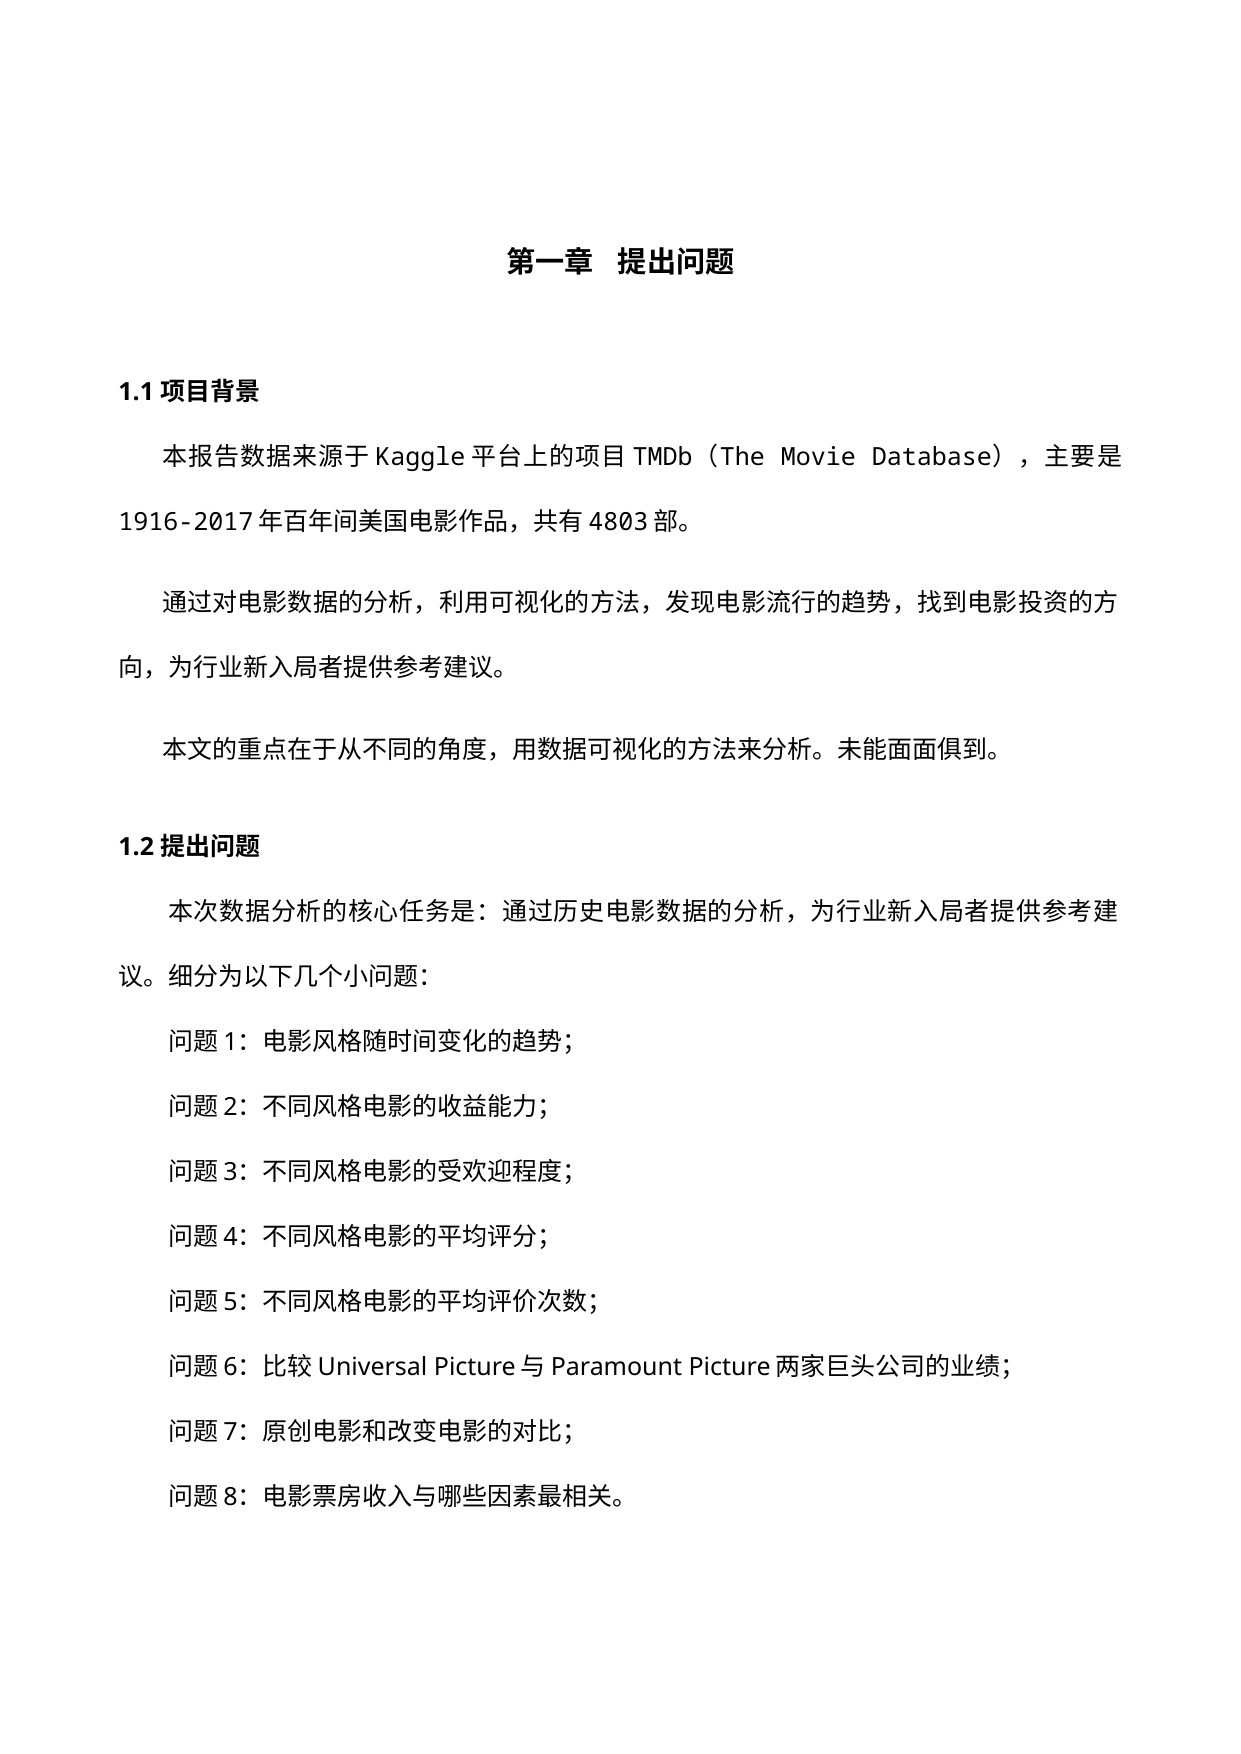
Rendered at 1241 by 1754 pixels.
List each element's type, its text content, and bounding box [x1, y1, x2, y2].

list 问题1：电影风格随时间变化的趋势； [118, 1007, 1122, 1072]
list 问题6：比较Universal Picture与Paramount Picture两家巨头公司的业绩； [118, 1332, 1122, 1397]
list 1.2 提出问题 [118, 812, 1122, 877]
list 问题3：不同风格电影的受欢迎程度； [118, 1137, 1122, 1202]
list 通过对电影数据的分析，利用可视化的方法，发现电影流行的趋势，找到电影投资的方向，为行业新入局者提供参考建议。 [118, 568, 1122, 698]
list 问题5：不同风格电影的平均评价次数； [118, 1267, 1122, 1332]
list 问题2：不同风格电影的收益能力； [118, 1072, 1122, 1137]
list 问题4：不同风格电影的平均评分； [118, 1202, 1122, 1267]
list 问题7：原创电影和改变电影的对比； [118, 1397, 1122, 1462]
list 本文的重点在于从不同的角度，用数据可视化的方法来分析。未能面面俱到。 [118, 715, 1122, 780]
list 问题8：电影票房收入与哪些因素最相关。 [118, 1462, 1122, 1527]
list 本报告数据来源于Kaggle平台上的项目TMDb（The Movie Database），主要是1916-2017年百年间美国电影作品，共有4803部。 [118, 422, 1122, 552]
list 提出问题 [118, 227, 1122, 292]
list 本次数据分析的核心任务是：通过历史电影数据的分析，为行业新入局者提供参考建议。细分为以下几个小问题： [118, 877, 1122, 1007]
list 1.1 项目背景 [118, 357, 1122, 422]
